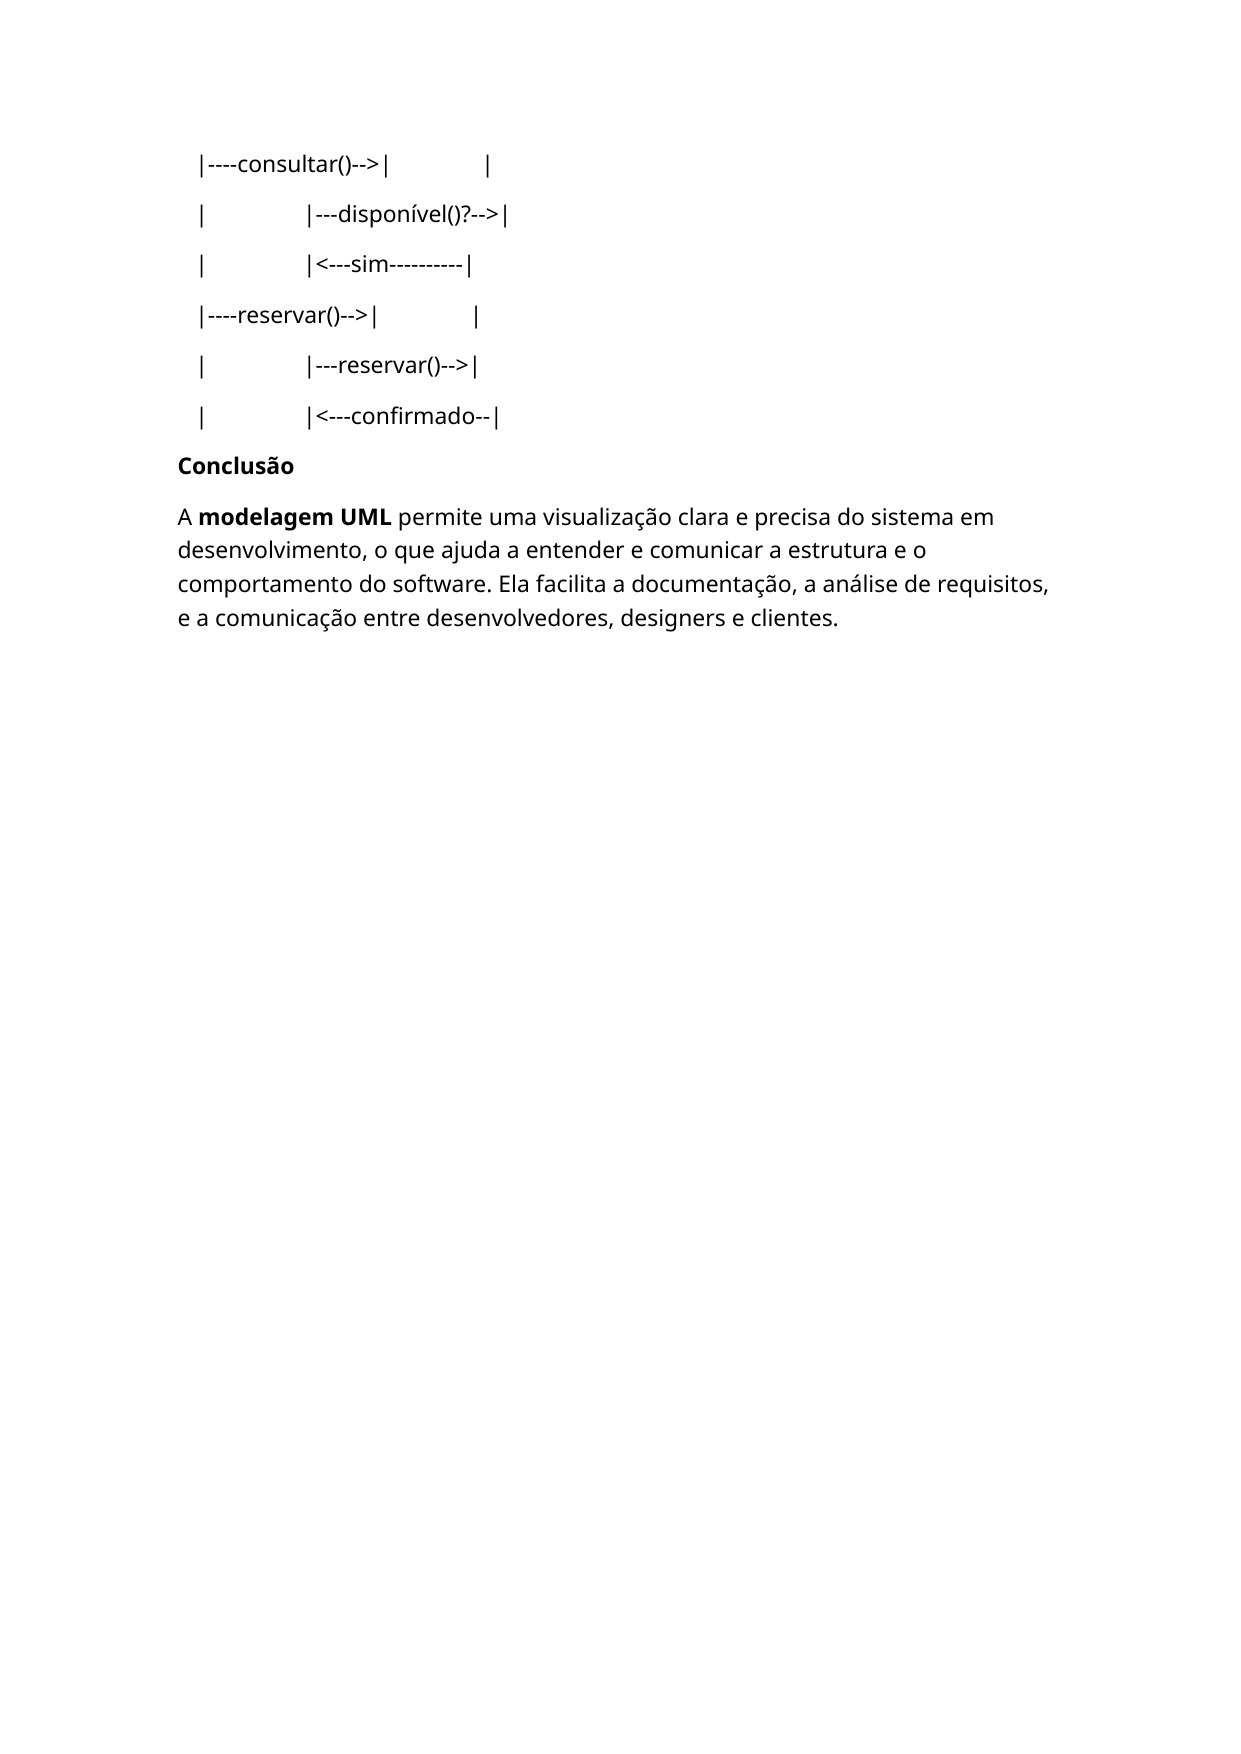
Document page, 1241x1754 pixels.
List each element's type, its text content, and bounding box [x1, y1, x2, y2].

text |----reservar()-->| | [177, 299, 1063, 330]
text A modelagem UML permite uma visualização clara e precisa do sistema em desenvolvimento, o que ajuda a entender e comunicar a estrutura e o comportamento do software. Ela facilita a documentação, a análise de requisitos, e a comunicação entre desenvolvedores, designers e clientes. [177, 501, 1063, 633]
text | |---disponível()?-->| [177, 198, 1063, 229]
text | |<---confirmado--| [177, 400, 1063, 431]
text | |<---sim----------| [177, 248, 1063, 280]
text | |---reservar()-->| [177, 349, 1063, 381]
text Conclusão [177, 450, 1063, 481]
text |----consultar()-->| | [177, 148, 1063, 179]
